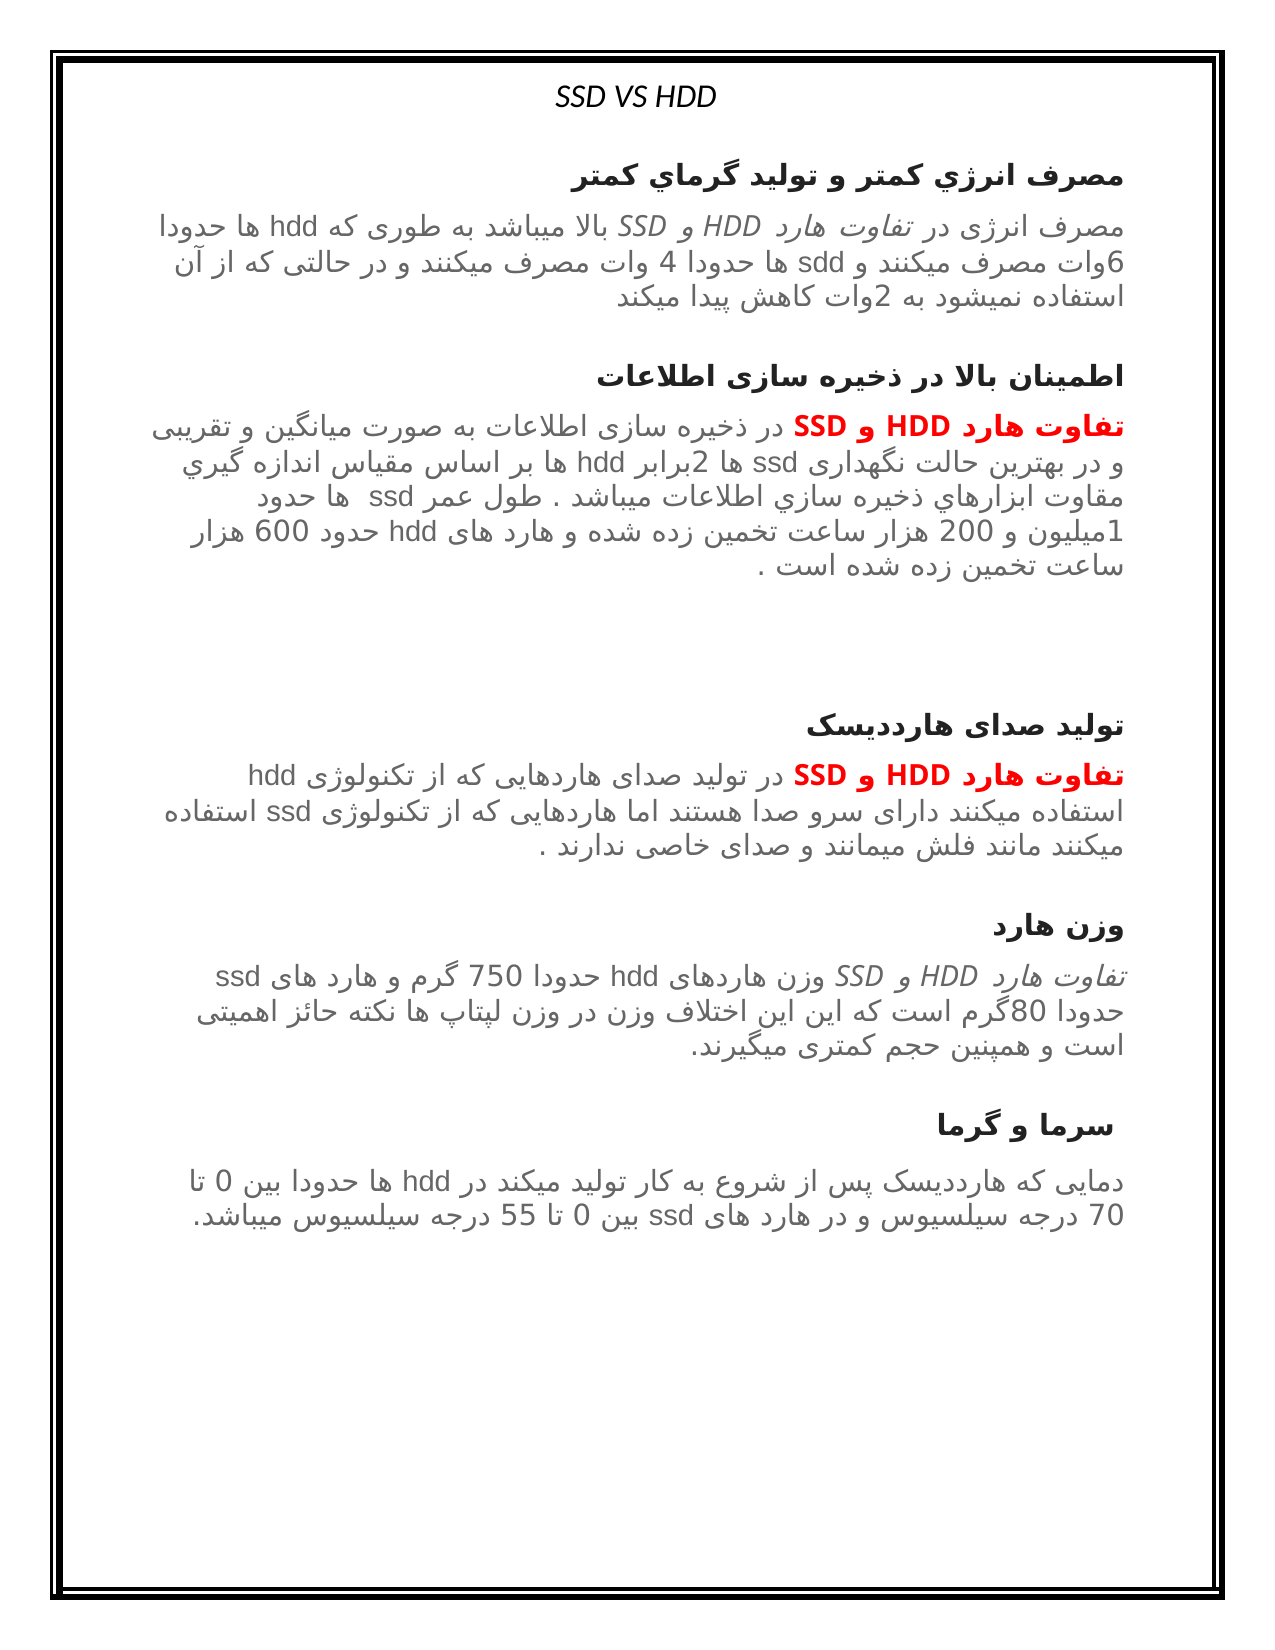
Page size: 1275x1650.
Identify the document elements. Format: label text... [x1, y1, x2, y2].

text سرما و گرما [150, 1100, 1125, 1142]
text تفاوت هارد HDD و SSD وزن هاردهای hdd حدودا 750 گرم و هارد های ssd حدودا 80گرم است که این این اختلاف وزن در وزن لپتاپ ها نکته حائز اهمیتی است و همپنین حجم کمتری میگیرند. [150, 955, 1125, 1062]
text مصرف انرژی در تفاوت هارد HDD و SSD بالا میباشد به طوری که hdd ها حدودا 6وات مصرف میکنند و sdd ها حدودا 4 وات مصرف میکنند و در حالتی که از آن استفاده نمیشود به 2وات کاهش پیدا میکند [150, 205, 1125, 313]
text وزن هارد [150, 900, 1125, 942]
text دمایی که هارددیسک پس از شروع به کار تولید میکند در hdd ها حدودا بین 0 تا 70 درجه سیلسیوس و در هارد های ssd بین 0 تا 55 درجه سیلسیوس میباشد. [150, 1164, 1125, 1232]
text تفاوت هارد HDD و SSD در تولید صدای هاردهایی که از تکنولوژی hdd استفاده میکنند دارای سرو صدا هستند اما هاردهایی که از تکنولوژی ssd استفاده میکنند مانند فلش میمانند و صدای خاصی ندارند . [150, 754, 1125, 862]
text تفاوت هارد HDD و SSD در ذخیره سازی اطلاعات به صورت میانگین و تقریبی و در بهترین حالت نگهداری ssd ها 2برابر hdd ها بر اساس مقياس اندازه گيري مقاوت ابزارهاي ذخيره سازي اطلاعات میباشد . طول عمر ssd ها حدود 1میلیون و 200 هزار ساعت تخمین زده شده و هارد های hdd حدود 600 هزار ساعت تخمین زده شده است . [150, 405, 1125, 582]
text توليد صدای هارددیسک [150, 699, 1125, 742]
text مصرف انرژي کمتر و توليد گرماي کمتر [150, 150, 1125, 192]
text اطمينان بالا در ذخیره سازی اطلاعات [150, 350, 1125, 393]
